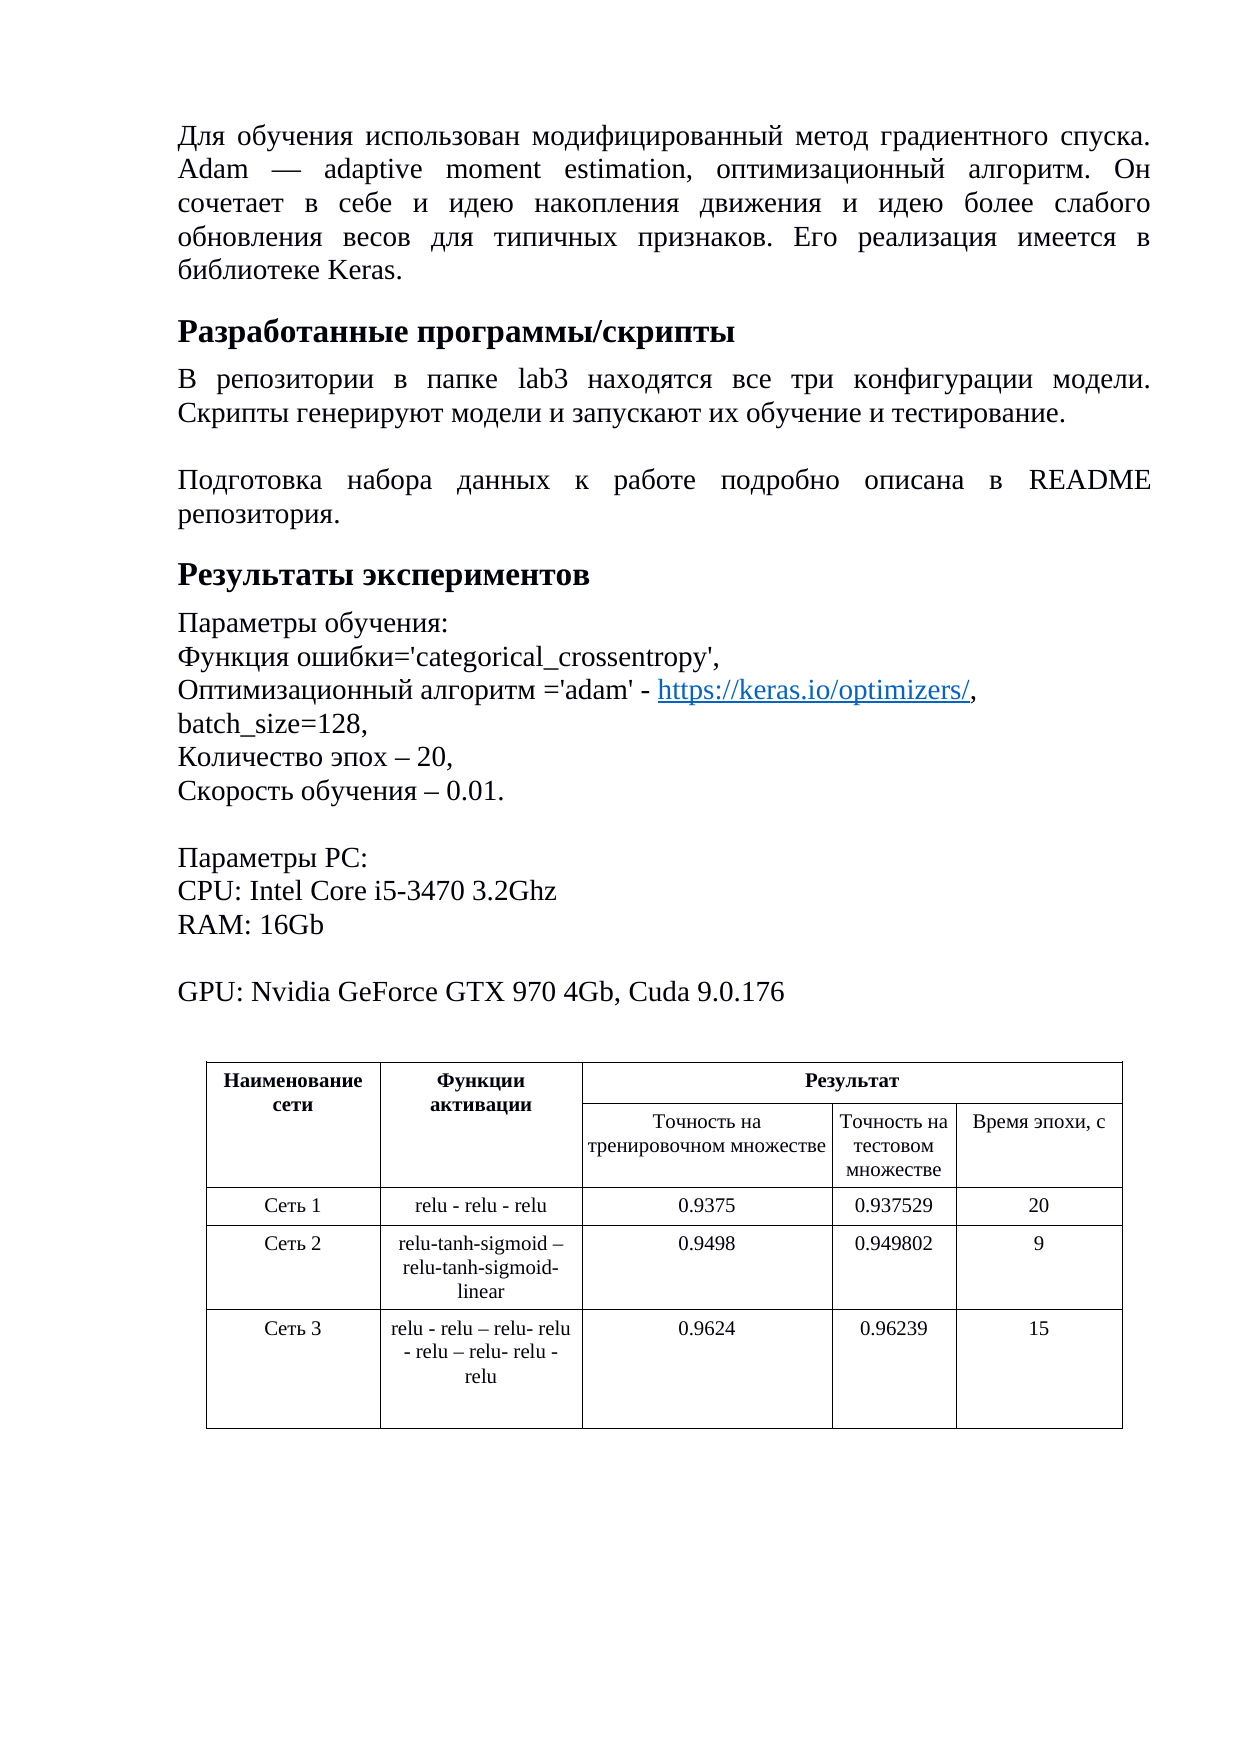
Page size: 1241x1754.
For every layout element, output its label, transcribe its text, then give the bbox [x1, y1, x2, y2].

table_cell 9 [957, 1226, 1122, 1309]
text Количество эпох – 20, [177, 739, 1152, 773]
text Подготовка набора данных к работе подробно описана в README репозитория. [177, 462, 1152, 529]
text Параметры PC: [177, 840, 1152, 873]
text RAM: 16Gb [177, 907, 1152, 941]
text Для обучения использован модифицированный метод градиентного спуска. Adam — adaptive moment estimation, оптимизационный алгоритм. Он сочетает в себе и идею накопления движения и идею более слабого обновления весов для типичных признаков. Его реализация имеется в библиотеке Keras. [177, 118, 1152, 286]
table_cell 15 [957, 1310, 1122, 1428]
table_cell Время эпохи, с [957, 1104, 1122, 1187]
table_header Результат [583, 1063, 1122, 1103]
table_cell 0.9498 [583, 1226, 832, 1309]
table_header Наименование сети [207, 1063, 380, 1187]
text Параметры обучения: [177, 605, 1152, 639]
text Скорость обучения – 0.01. [177, 773, 1152, 806]
table_cell 0.937529 [833, 1188, 956, 1225]
table_header Функции активации [381, 1063, 582, 1187]
subtitle Результаты экспериментов [177, 554, 1152, 593]
table_cell 20 [957, 1188, 1122, 1225]
text В репозитории в папке lab3 находятся все три конфигурации модели. Скрипты генерируют модели и запускают их обучение и тестирование. [177, 362, 1152, 429]
text Оптимизационный алгоритм ='adam' - https://keras.io/optimizers/, [177, 672, 1152, 706]
text Функция ошибки='categorical_crossentropy', [177, 639, 1152, 672]
text CPU: Intel Core i5-3470 3.2Ghz [177, 873, 1152, 907]
table_cell Сеть 2 [207, 1226, 380, 1309]
table_cell Точность на тренировочном множестве [583, 1104, 832, 1187]
table_cell Точность на тестовом множестве [833, 1104, 956, 1187]
text batch_size=128, [177, 706, 1152, 739]
table_cell relu - relu – relu- relu - relu – relu- relu - relu [381, 1310, 582, 1428]
subtitle Разработанные программы/скрипты [177, 311, 1152, 349]
table_cell Сеть 1 [207, 1188, 380, 1225]
table_cell 0.9375 [583, 1188, 832, 1225]
table_cell 0.96239 [833, 1310, 956, 1428]
table_cell 0.949802 [833, 1226, 956, 1309]
text GPU: Nvidia GeForce GTX 970 4Gb, Cuda 9.0.176 [177, 974, 1152, 1008]
table_cell relu - relu - relu [381, 1188, 582, 1225]
table_cell 0.9624 [583, 1310, 832, 1428]
table_cell relu-tanh-sigmoid –relu-tanh-sigmoid-linear [381, 1226, 582, 1309]
table_cell Сеть 3 [207, 1310, 380, 1428]
